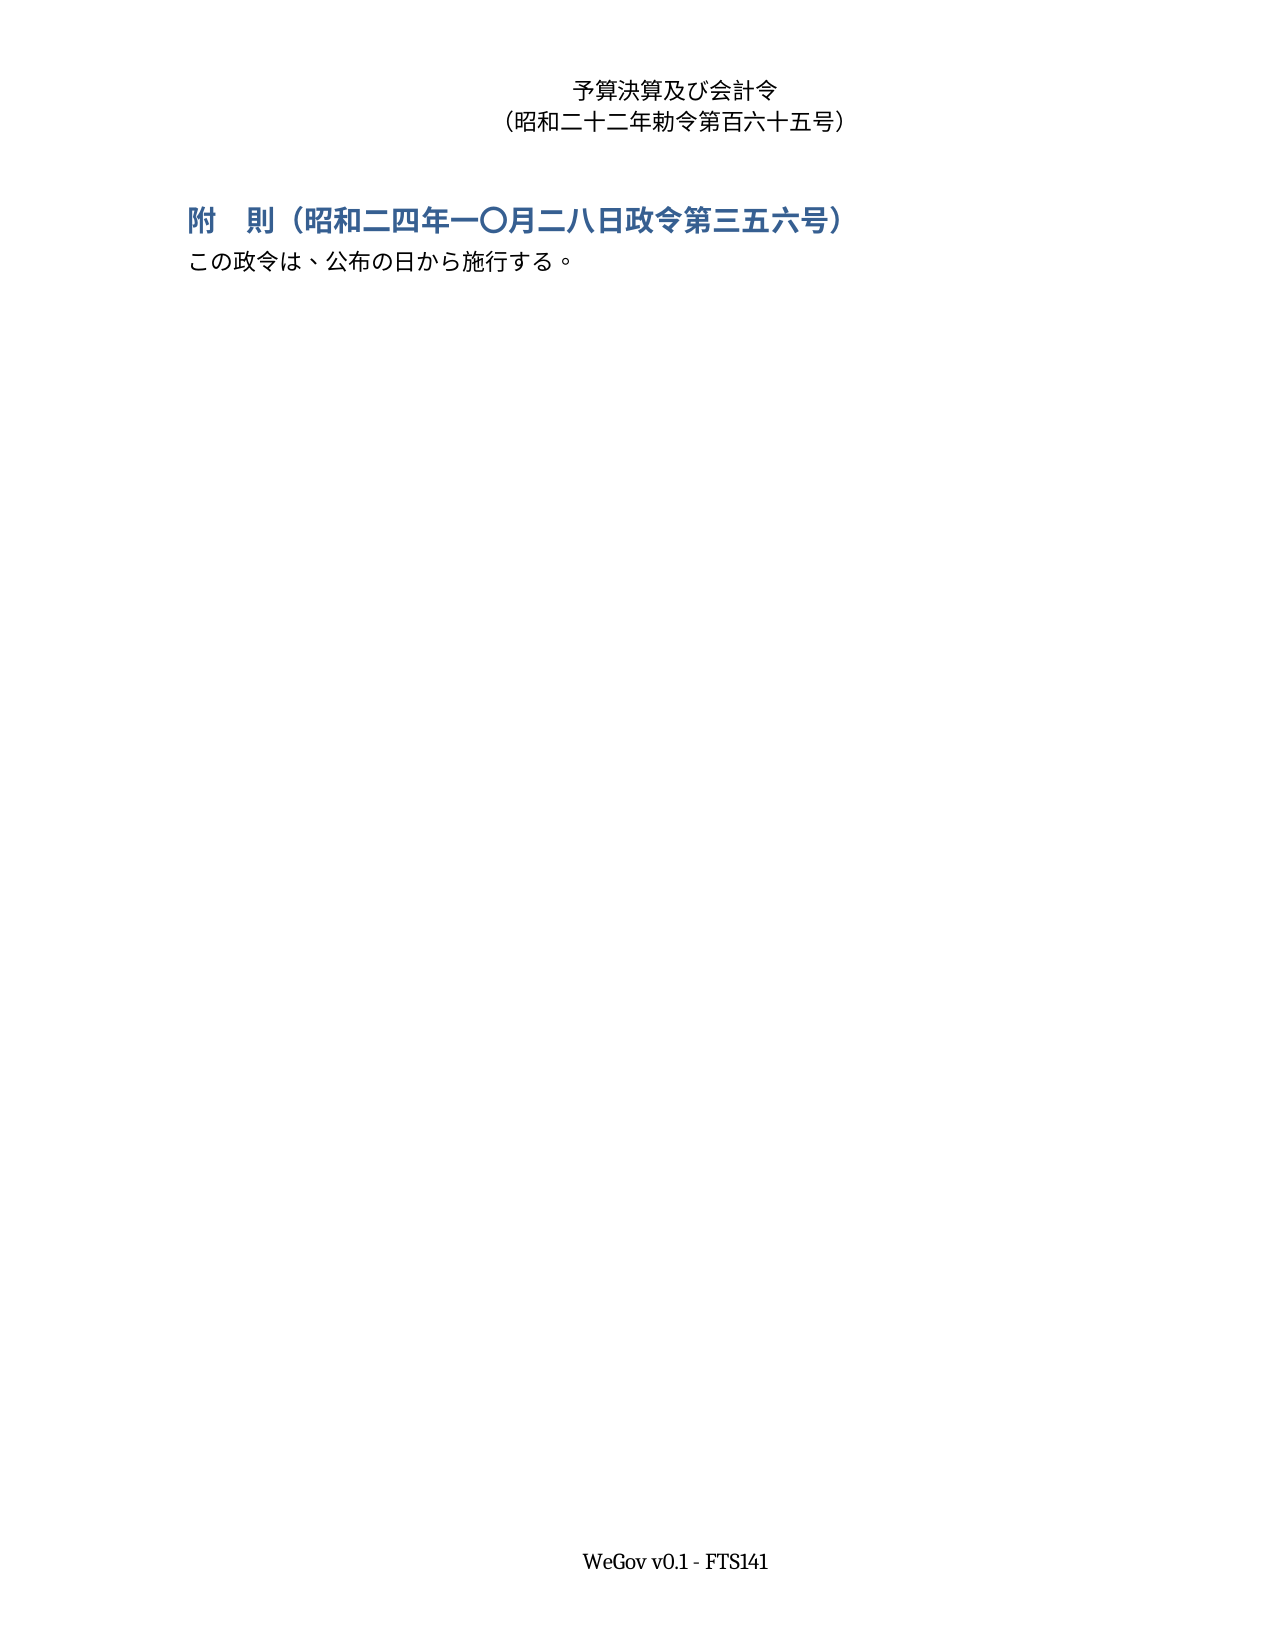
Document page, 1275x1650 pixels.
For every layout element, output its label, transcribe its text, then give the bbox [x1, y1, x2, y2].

subtitle 附 則（昭和二四年一〇月二八日政令第三五六号） [187, 200, 1087, 240]
text この政令は、公布の日から施行する。 [187, 246, 1087, 277]
